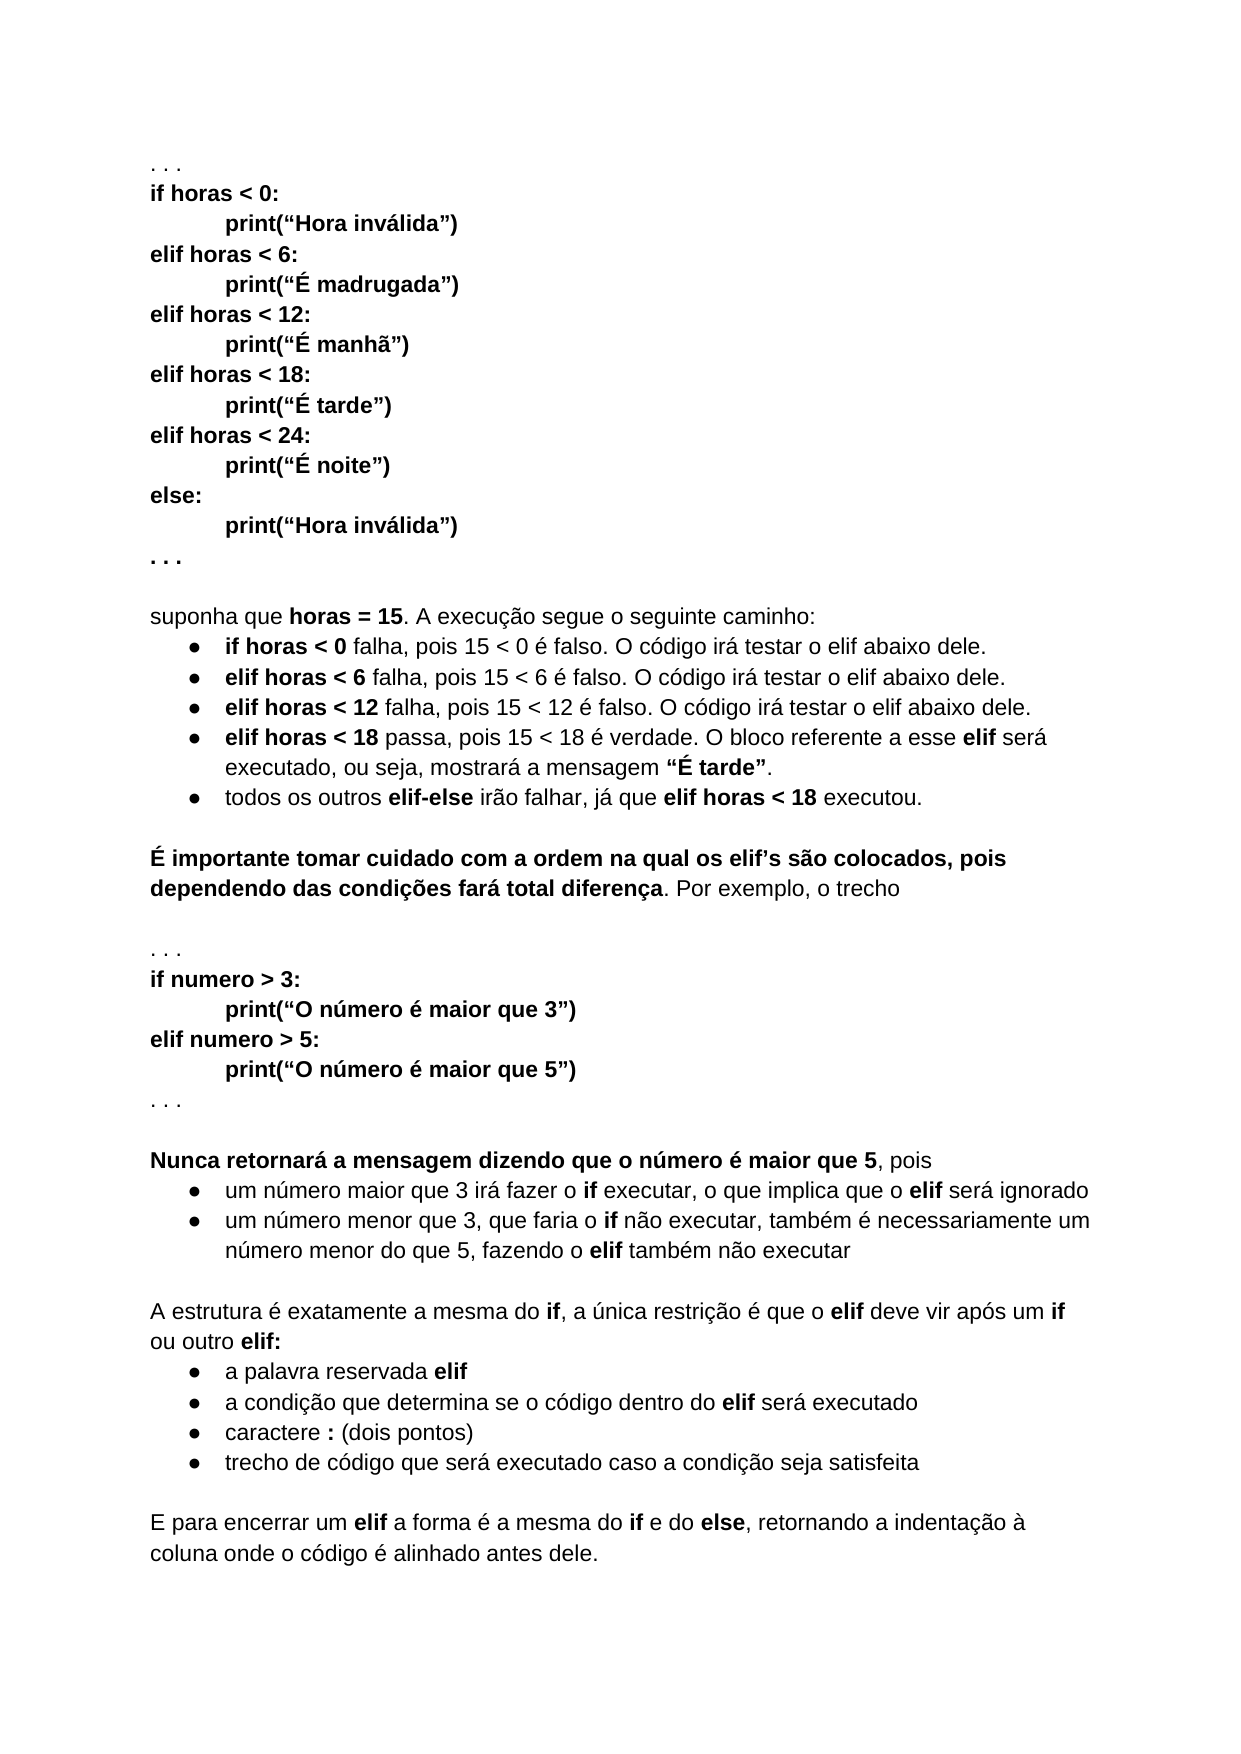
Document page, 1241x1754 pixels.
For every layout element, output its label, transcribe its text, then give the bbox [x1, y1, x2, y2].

text print(“É madrugada”) [150, 271, 1090, 297]
text . . . [150, 543, 1090, 569]
text Nunca retornará a mensagem dizendo que o número é maior que 5, pois [150, 1147, 1090, 1173]
text elif numero > 5: [150, 1026, 1090, 1052]
text print(“É tarde”) [150, 392, 1090, 418]
text print(“Hora inválida”) [150, 512, 1090, 539]
list a palavra reservada elif [187, 1358, 1090, 1385]
text print(“É manhã”) [150, 331, 1090, 358]
text . . . [150, 1086, 1090, 1113]
list a condição que determina se o código dentro do elif será executado [187, 1388, 1090, 1415]
text É importante tomar cuidado com a ordem na qual os elif’s são colocados, pois dependendo das condições fará total diferença. Por exemplo, o trecho [150, 845, 1090, 901]
text print(“É noite”) [150, 452, 1090, 478]
text elif horas < 6: [150, 241, 1090, 267]
text suponha que horas = 15. A execução segue o seguinte caminho: [150, 603, 1090, 629]
list if horas < 0 falha, pois 15 < 0 é falso. O código irá testar o elif abaixo dele. [187, 633, 1090, 660]
text A estrutura é exatamente a mesma do if, a única restrição é que o elif deve vir após um if ou outro elif: [150, 1298, 1090, 1354]
list elif horas < 12 falha, pois 15 < 12 é falso. O código irá testar o elif abaixo dele. [187, 694, 1090, 720]
list trecho de código que será executado caso a condição seja satisfeita [187, 1449, 1090, 1475]
text . . . [150, 150, 1090, 176]
text E para encerrar um elif a forma é a mesma do if e do else, retornando a indentação à coluna onde o código é alinhado antes dele. [150, 1509, 1090, 1566]
list todos os outros elif-else irão falhar, já que elif horas < 18 executou. [187, 784, 1090, 811]
list um número menor que 3, que faria o if não executar, também é necessariamente um número menor do que 5, fazendo o elif também não executar [187, 1207, 1090, 1264]
text else: [150, 482, 1090, 509]
text elif horas < 12: [150, 301, 1090, 327]
text print(“O número é maior que 5”) [150, 1056, 1090, 1083]
text . . . [150, 935, 1090, 962]
text elif horas < 24: [150, 422, 1090, 448]
list caractere : (dois pontos) [187, 1419, 1090, 1445]
list elif horas < 18 passa, pois 15 < 18 é verdade. O bloco referente a esse elif será executado, ou seja, mostrará a mensagem “É tarde”. [187, 724, 1090, 781]
text print(“O número é maior que 3”) [150, 996, 1090, 1022]
text print(“Hora inválida”) [150, 210, 1090, 237]
text elif horas < 18: [150, 361, 1090, 388]
list um número maior que 3 irá fazer o if executar, o que implica que o elif será ignorado [187, 1177, 1090, 1203]
text if horas < 0: [150, 180, 1090, 207]
list elif horas < 6 falha, pois 15 < 6 é falso. O código irá testar o elif abaixo dele. [187, 663, 1090, 690]
text if numero > 3: [150, 966, 1090, 992]
